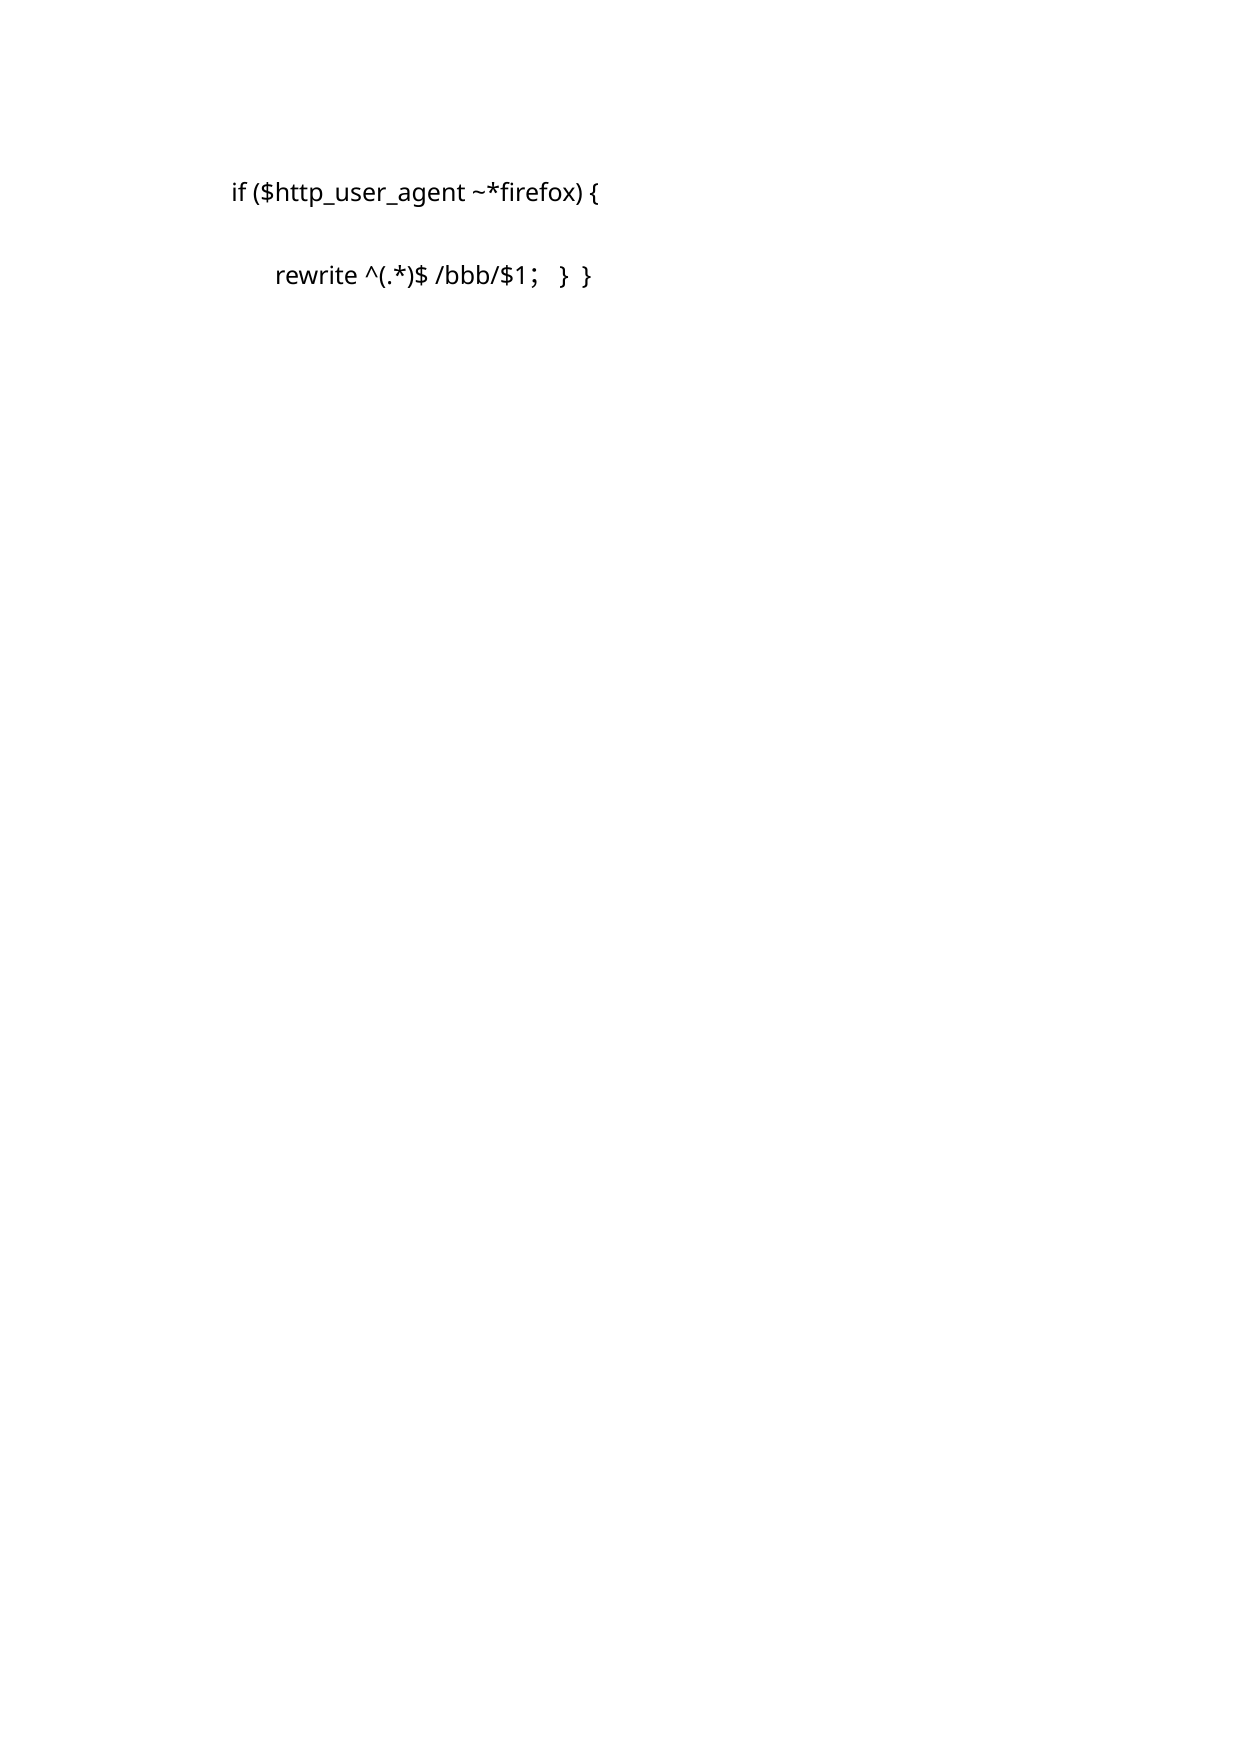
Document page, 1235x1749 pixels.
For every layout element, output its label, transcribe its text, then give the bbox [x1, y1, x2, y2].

text if ($http_user_agent ~*firefox) { [187, 159, 1047, 224]
text rewrite ^(.*)$ /bbb/$1； } } [231, 241, 1047, 306]
